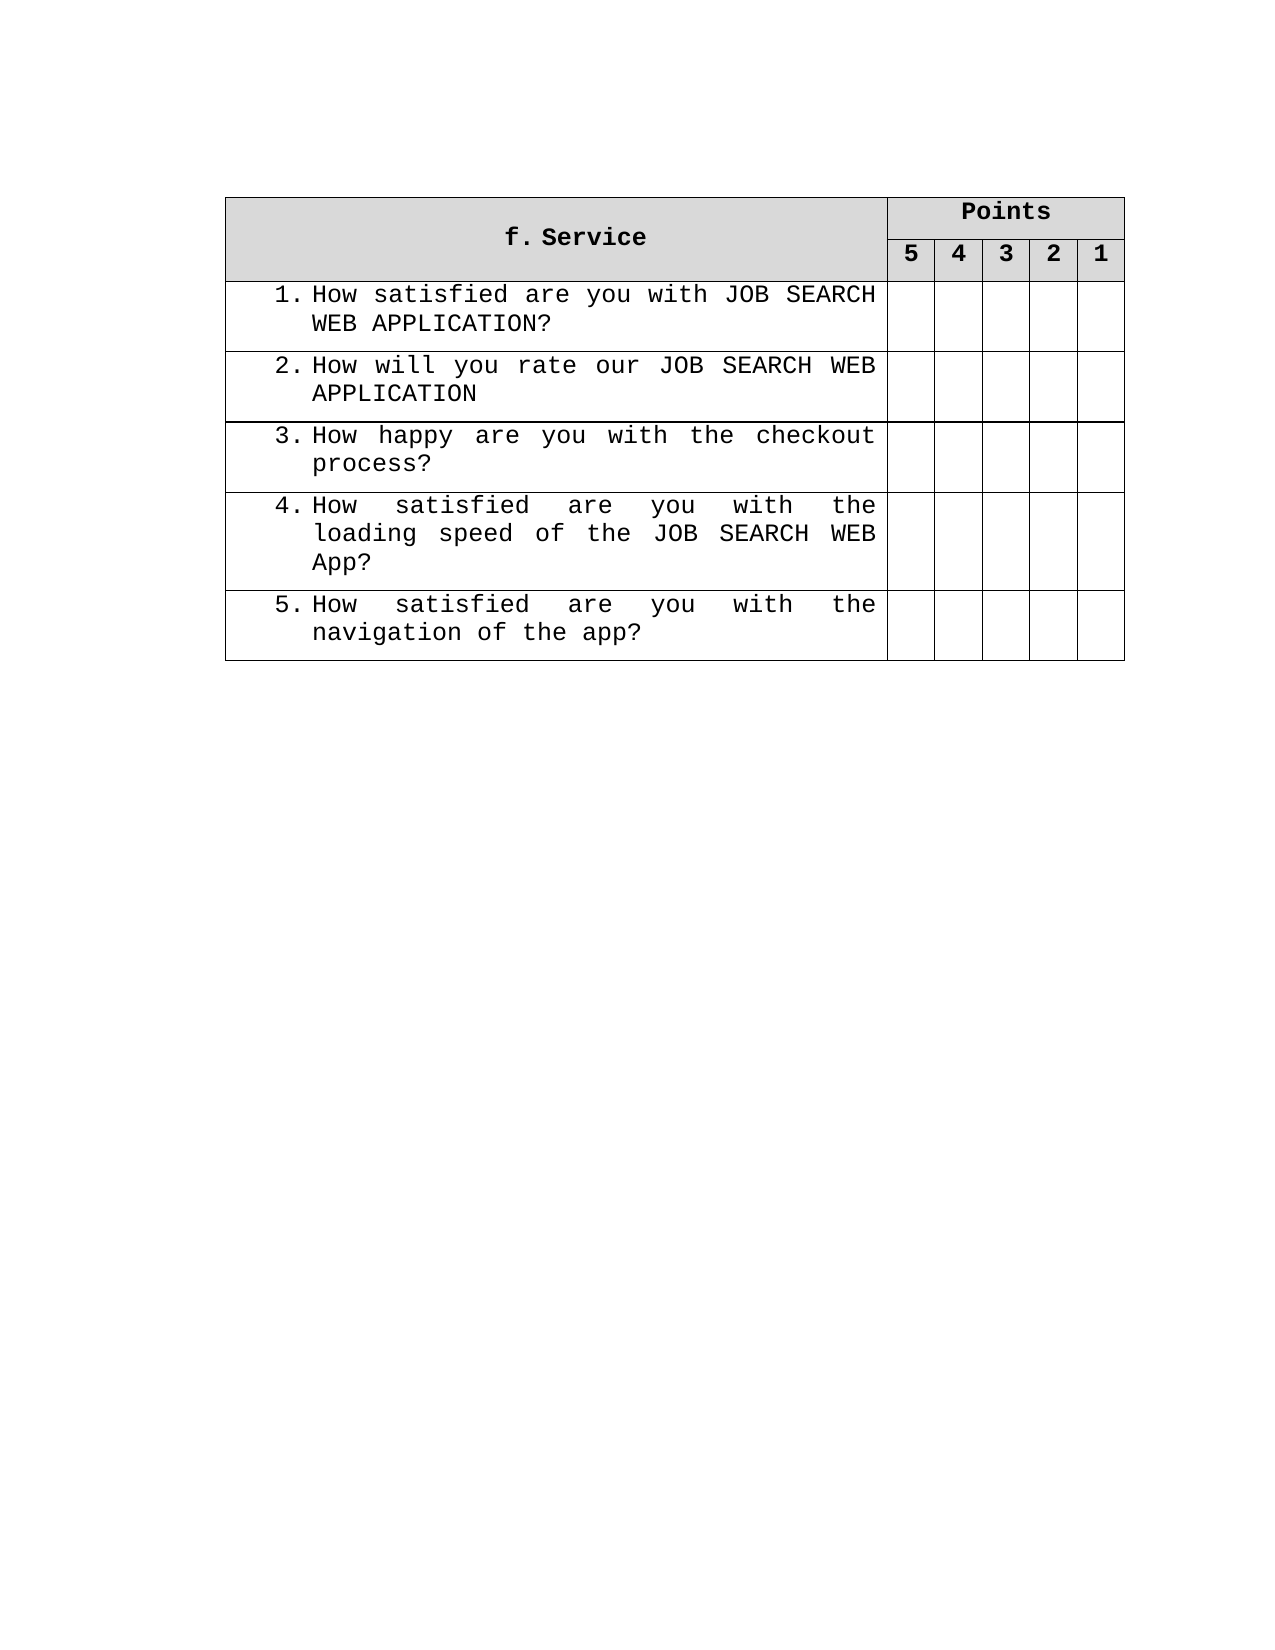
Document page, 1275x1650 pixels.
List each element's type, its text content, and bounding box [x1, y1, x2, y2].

table_cell [935, 282, 982, 351]
table_cell [888, 493, 934, 590]
table_cell How happy are you with the checkout process? [226, 423, 887, 492]
table_cell [983, 282, 1029, 351]
table_header Points [888, 198, 1124, 239]
table_cell [983, 352, 1029, 421]
table_cell How satisfied are you with the navigation of the app? [226, 591, 887, 660]
table_cell [935, 591, 982, 660]
table_header Service [226, 198, 887, 281]
table_cell [1030, 423, 1077, 492]
table_cell [1078, 591, 1124, 660]
table_cell [888, 282, 934, 351]
table_cell [1030, 493, 1077, 590]
table_cell [983, 423, 1029, 492]
table_cell [1078, 282, 1124, 351]
table_cell [1030, 352, 1077, 421]
table_cell [935, 423, 982, 492]
table_cell [1078, 352, 1124, 421]
table_cell How satisfied are you with the loading speed of the JOB SEARCH WEB App? [226, 493, 887, 590]
table_cell 1 [1078, 240, 1124, 281]
table_cell [1078, 493, 1124, 590]
table_cell How will you rate our JOB SEARCH WEB APPLICATION [226, 352, 887, 421]
table_cell [1030, 282, 1077, 351]
table_cell 2 [1030, 240, 1077, 281]
table_cell 5 [888, 240, 934, 281]
table_cell [935, 493, 982, 590]
table_cell [888, 423, 934, 492]
table_cell [935, 352, 982, 421]
table_cell [1078, 423, 1124, 492]
table_cell How satisfied are you with JOB SEARCH WEB APPLICATION? [226, 282, 887, 351]
table_cell 3 [983, 240, 1029, 281]
table_cell [983, 493, 1029, 590]
table_cell [888, 591, 934, 660]
table_cell [888, 352, 934, 421]
table_cell [983, 591, 1029, 660]
table_cell 4 [935, 240, 982, 281]
table_cell [1030, 591, 1077, 660]
